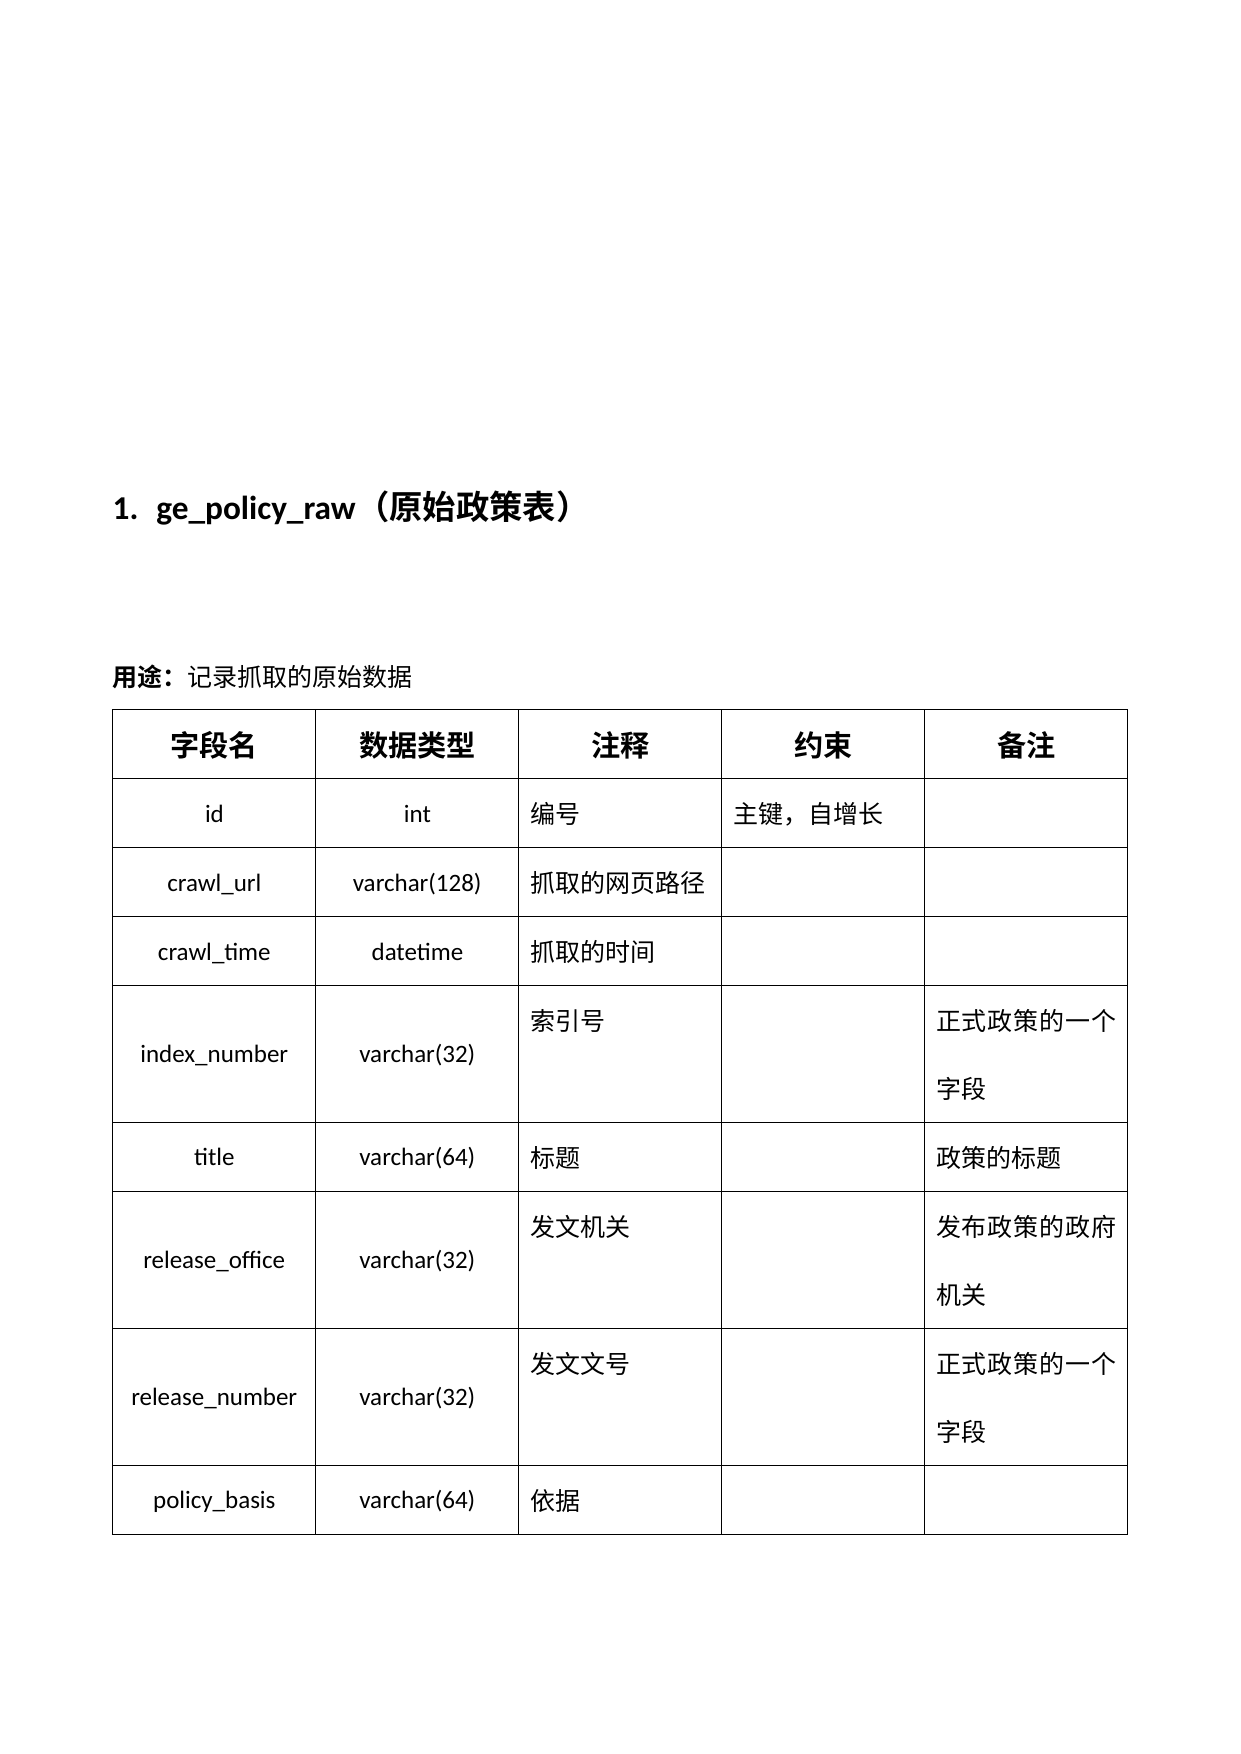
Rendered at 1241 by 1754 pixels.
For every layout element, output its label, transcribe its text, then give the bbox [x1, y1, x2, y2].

table_cell varchar(64) [316, 1466, 518, 1533]
table_cell 政策的标题 [925, 1123, 1127, 1191]
table_cell 正式政策的一个字段 [925, 986, 1127, 1122]
subtitle ge_policy_raw（原始政策表） [112, 471, 1128, 539]
table_cell 索引号 [519, 986, 721, 1122]
table_header 备注 [925, 710, 1127, 778]
table_cell 正式政策的一个字段 [925, 1329, 1127, 1464]
table_cell [925, 848, 1127, 916]
table_cell [722, 1466, 924, 1533]
table_cell crawl_url [113, 848, 315, 916]
table_cell 抓取的网页路径 [519, 848, 721, 916]
table_cell [722, 848, 924, 916]
table_cell [722, 1123, 924, 1191]
table_cell 依据 [519, 1466, 721, 1533]
table_header 字段名 [113, 710, 315, 778]
table_cell [925, 779, 1127, 847]
table_header 约束 [722, 710, 924, 778]
table_cell [722, 917, 924, 985]
table_cell datetime [316, 917, 518, 985]
table_cell 发文文号 [519, 1329, 721, 1464]
table_cell [722, 1329, 924, 1464]
table_cell 发文机关 [519, 1192, 721, 1328]
table_cell 发布政策的政府机关 [925, 1192, 1127, 1328]
table_header 注释 [519, 710, 721, 778]
table_cell [722, 986, 924, 1122]
table_cell id [113, 779, 315, 847]
table_header 数据类型 [316, 710, 518, 778]
table_cell varchar(32) [316, 1329, 518, 1464]
table_cell int [316, 779, 518, 847]
table_cell varchar(64) [316, 1123, 518, 1191]
table_cell 编号 [519, 779, 721, 847]
table_cell 抓取的时间 [519, 917, 721, 985]
table_cell varchar(128) [316, 848, 518, 916]
table_cell varchar(32) [316, 986, 518, 1122]
table_cell title [113, 1123, 315, 1191]
table_cell release_number [113, 1329, 315, 1464]
table_cell 主键，自增长 [722, 779, 924, 847]
table_cell [722, 1192, 924, 1328]
table_cell 标题 [519, 1123, 721, 1191]
table_cell varchar(32) [316, 1192, 518, 1328]
table_cell crawl_time [113, 917, 315, 985]
table_cell index_number [113, 986, 315, 1122]
table_cell release_office [113, 1192, 315, 1328]
text 用途：记录抓取的原始数据 [112, 641, 1128, 709]
table_cell [925, 917, 1127, 985]
table_cell policy_basis [113, 1466, 315, 1533]
table_cell [925, 1466, 1127, 1533]
